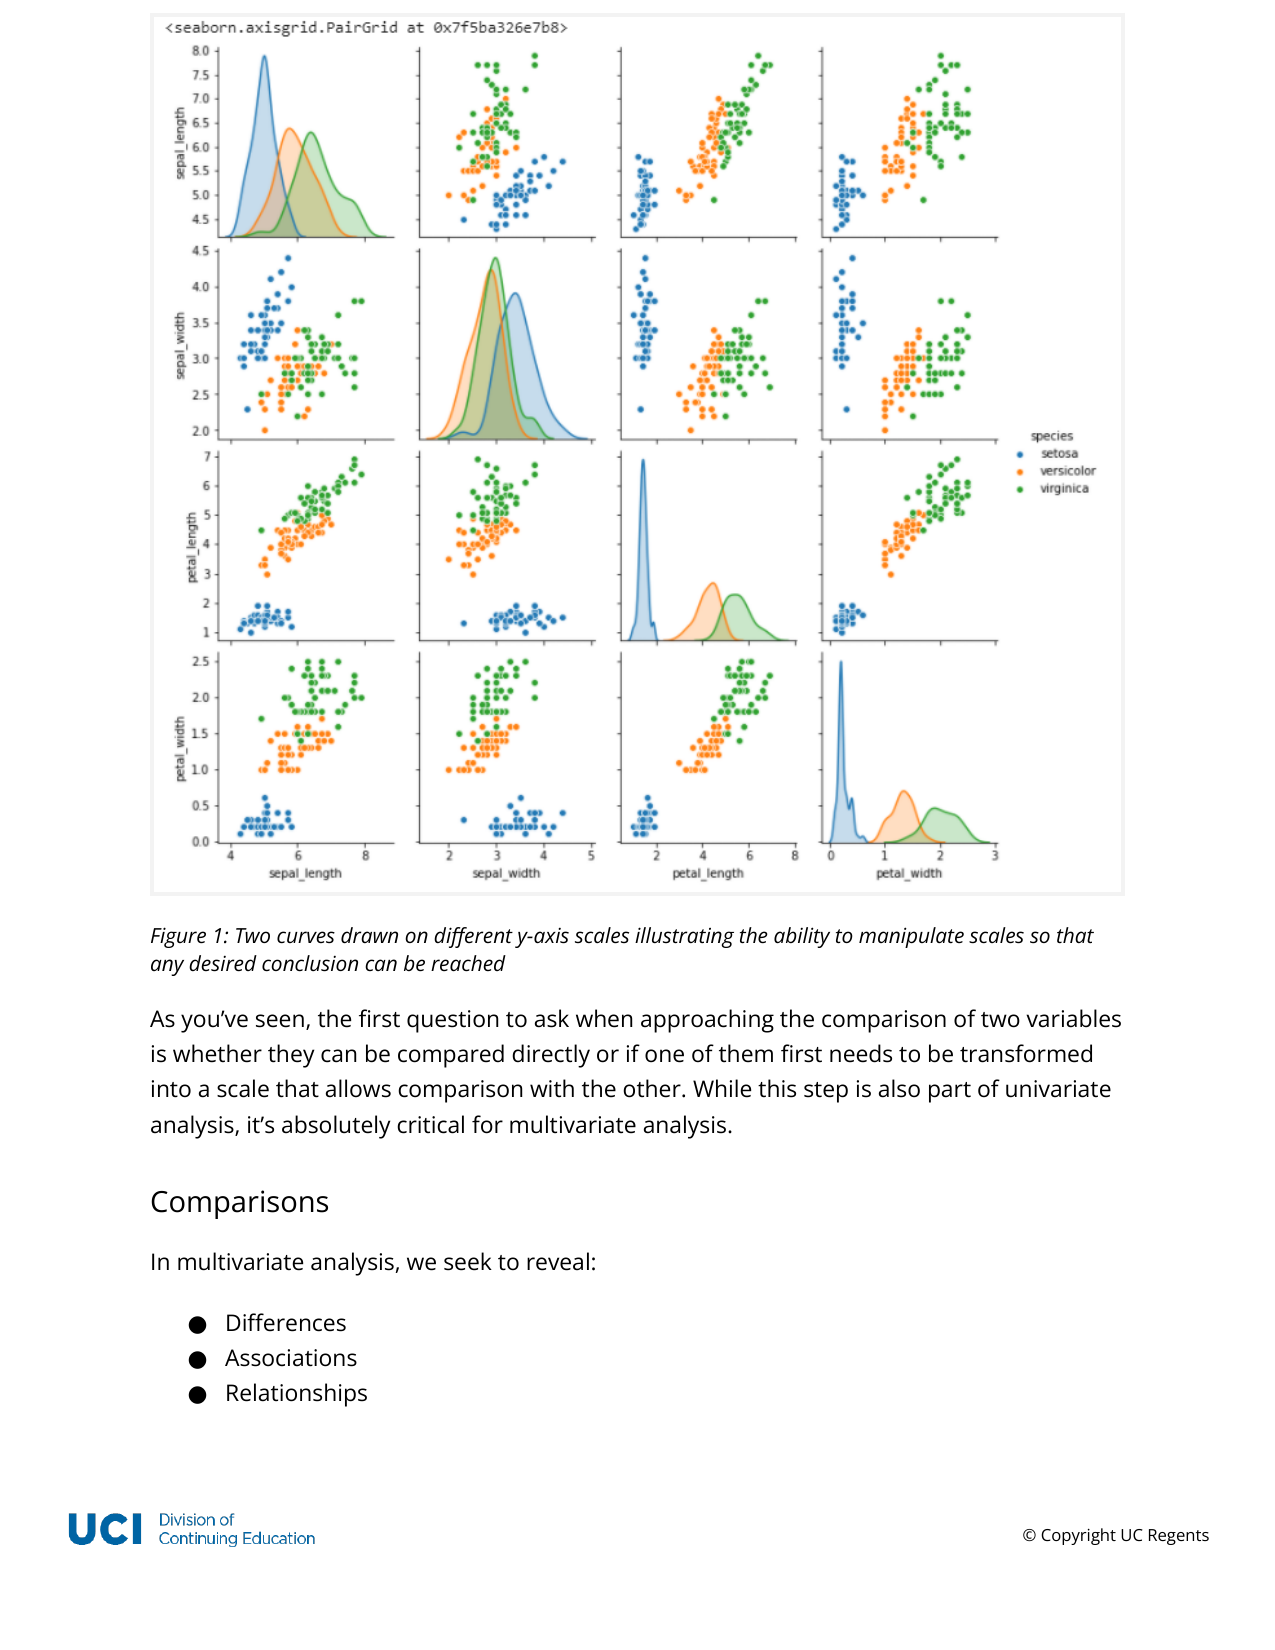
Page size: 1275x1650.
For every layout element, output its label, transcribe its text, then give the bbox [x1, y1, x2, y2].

text As you’ve seen, the first question to ask when approaching the comparison of two variables is whether they can be compared directly or if one of them first needs to be transformed into a scale that allows comparison with the other. While this step is also part of univariate analysis, it’s absolutely critical for multivariate analysis. [150, 1003, 1125, 1140]
list Associations [187, 1342, 1125, 1373]
subtitle Comparisons [150, 1181, 1125, 1221]
text Figure 1: Two curves drawn on different y-axis scales illustrating the ability to manipulate scales so that any desired conclusion can be reached [150, 921, 1125, 978]
text In multivariate analysis, we seek to reveal: [150, 1246, 1125, 1277]
list Differences [187, 1306, 1125, 1338]
picture [68, 1512, 317, 1547]
list Relationships [187, 1377, 1125, 1408]
picture [154, 17, 1121, 892]
